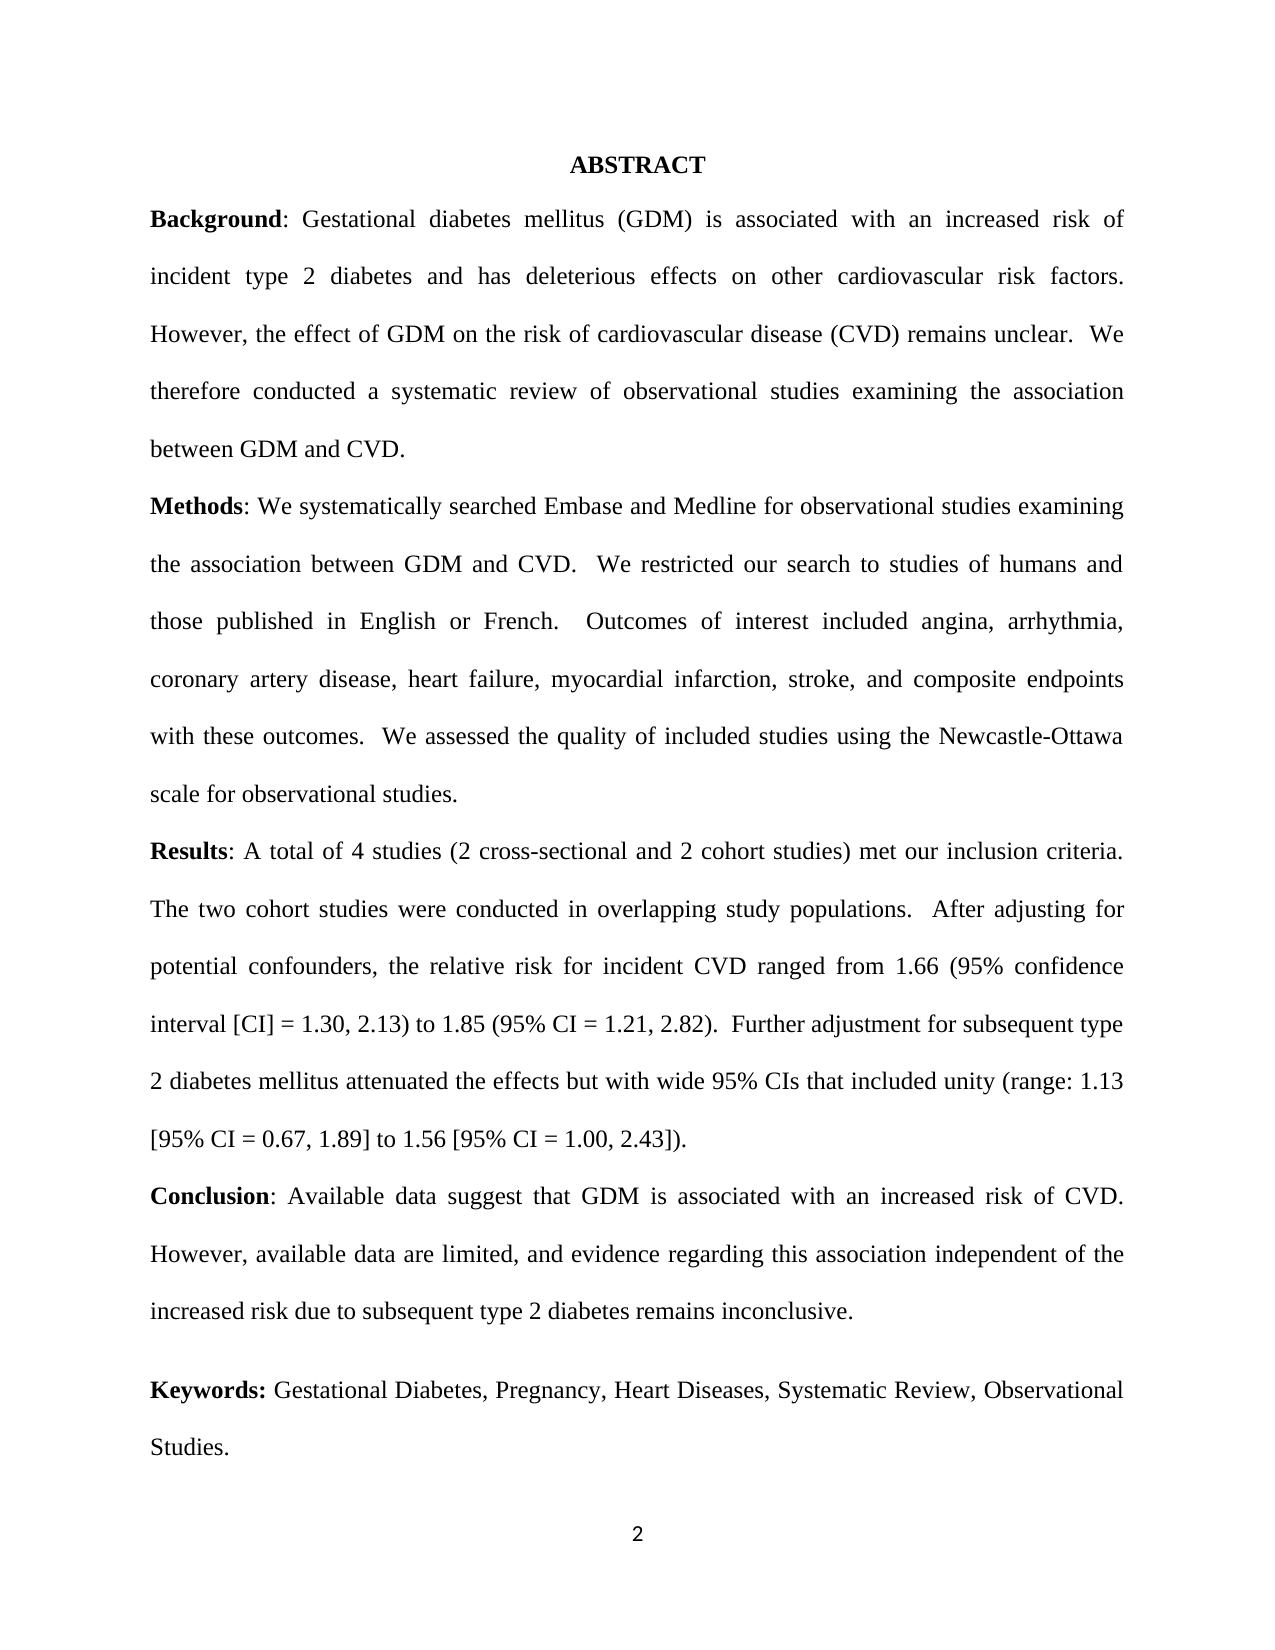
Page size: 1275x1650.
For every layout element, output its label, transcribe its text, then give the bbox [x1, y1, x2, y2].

text Background: Gestational diabetes mellitus (GDM) is associated with an increased risk of incident type 2 diabetes and has deleterious effects on other cardiovascular risk factors. However, the effect of GDM on the risk of cardiovascular disease (CVD) remains unclear. We therefore conducted a systematic review of observational studies examining the association between GDM and CVD. [150, 204, 1125, 463]
text Methods: We systematically searched Embase and Medline for observational studies examining the association between GDM and CVD. We restricted our search to studies of humans and those published in English or French. Outcomes of interest included angina, arrhythmia, coronary artery disease, heart failure, myocardial infarction, stroke, and composite endpoints with these outcomes. We assessed the quality of included studies using the Newcastle-Ottawa scale for observational studies. [150, 491, 1125, 808]
text ABSTRACT [150, 150, 1125, 179]
text Results: A total of 4 studies (2 cross-sectional and 2 cohort studies) met our inclusion criteria. The two cohort studies were conducted in overlapping study populations. After adjusting for potential confounders, the relative risk for incident CVD ranged from 1.66 (95% confidence interval [CI] = 1.30, 2.13) to 1.85 (95% CI = 1.21, 2.82). Further adjustment for subsequent type 2 diabetes mellitus attenuated the effects but with wide 95% CIs that included unity (range: 1.13 [95% CI = 0.67, 1.89] to 1.56 [95% CI = 1.00, 2.43]). [150, 836, 1125, 1153]
text Conclusion: Available data suggest that GDM is associated with an increased risk of CVD. However, available data are limited, and evidence regarding this association independent of the increased risk due to subsequent type 2 diabetes remains inconclusive. [150, 1181, 1125, 1325]
text Keywords: Gestational Diabetes, Pregnancy, Heart Diseases, Systematic Review, Observational Studies. [150, 1375, 1125, 1461]
